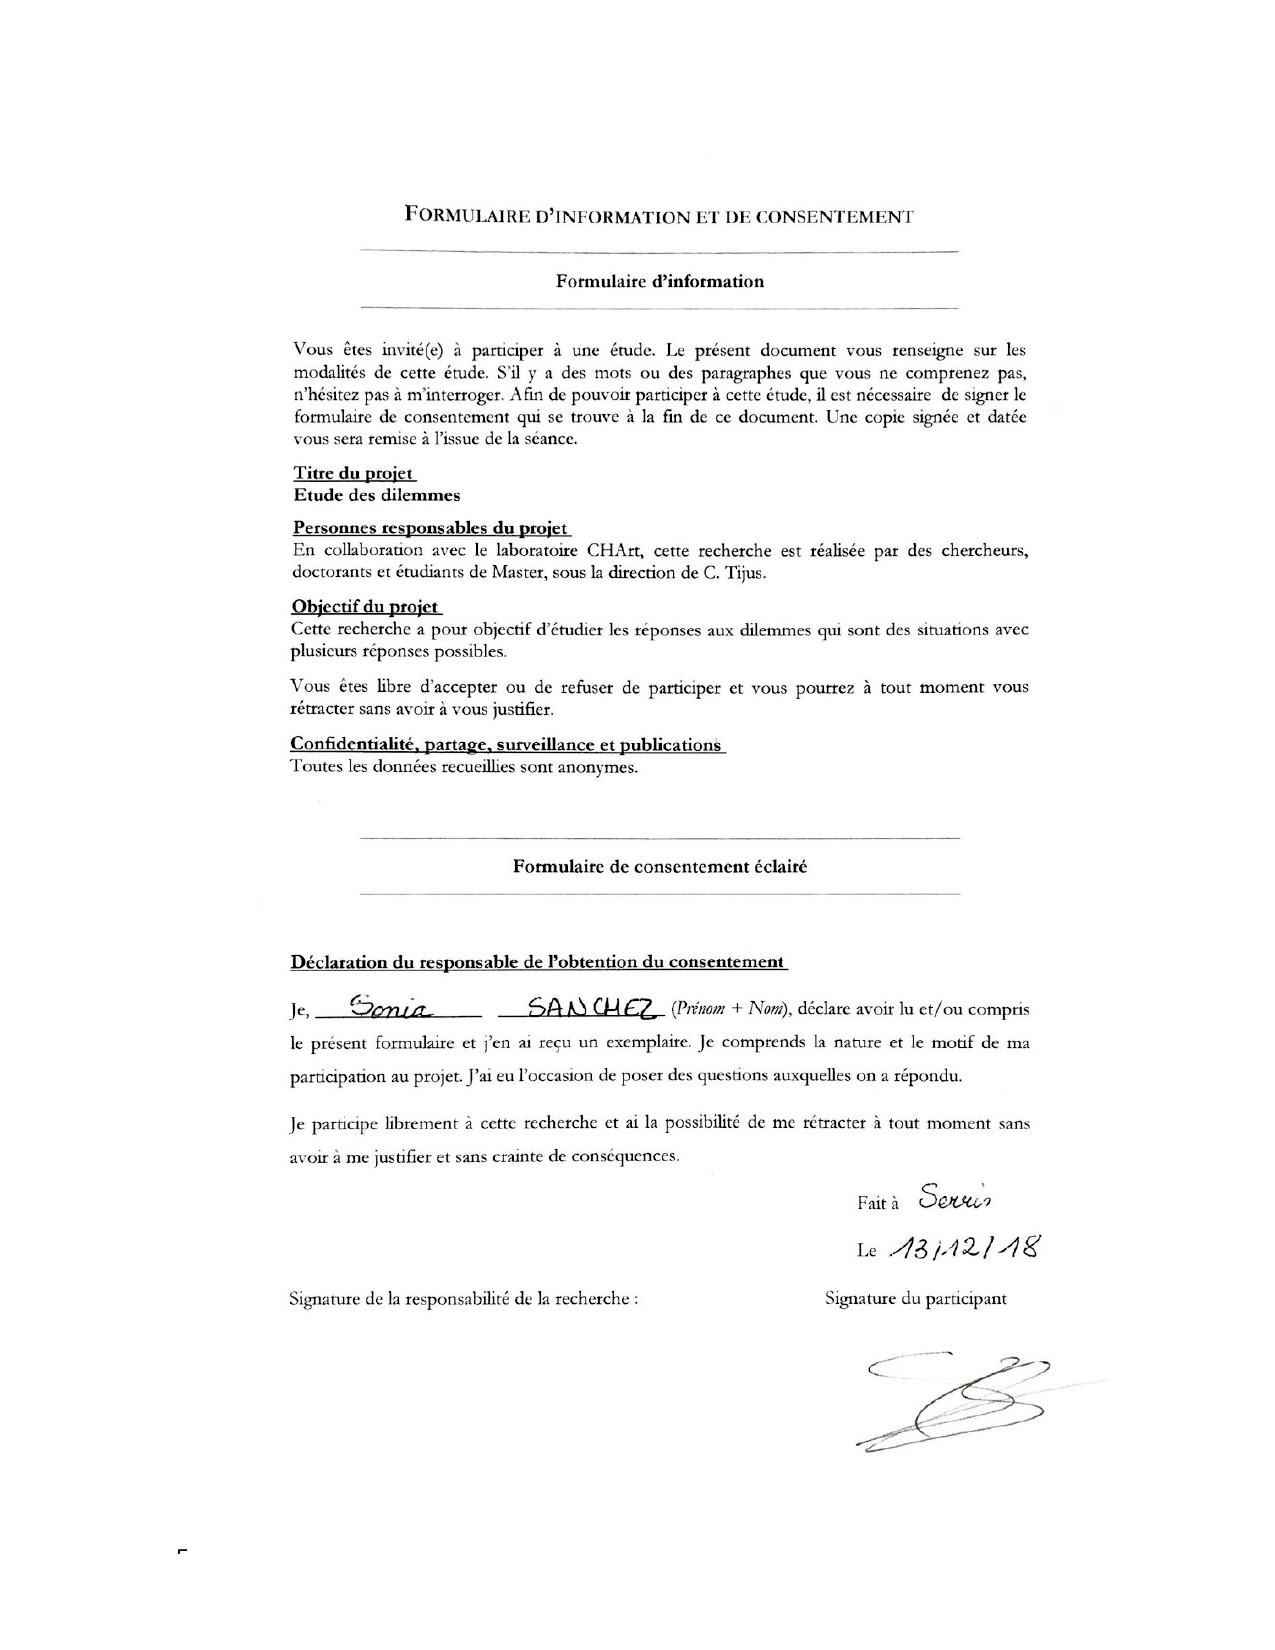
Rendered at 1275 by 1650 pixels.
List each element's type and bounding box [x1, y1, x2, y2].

picture [257, 141, 1110, 1459]
